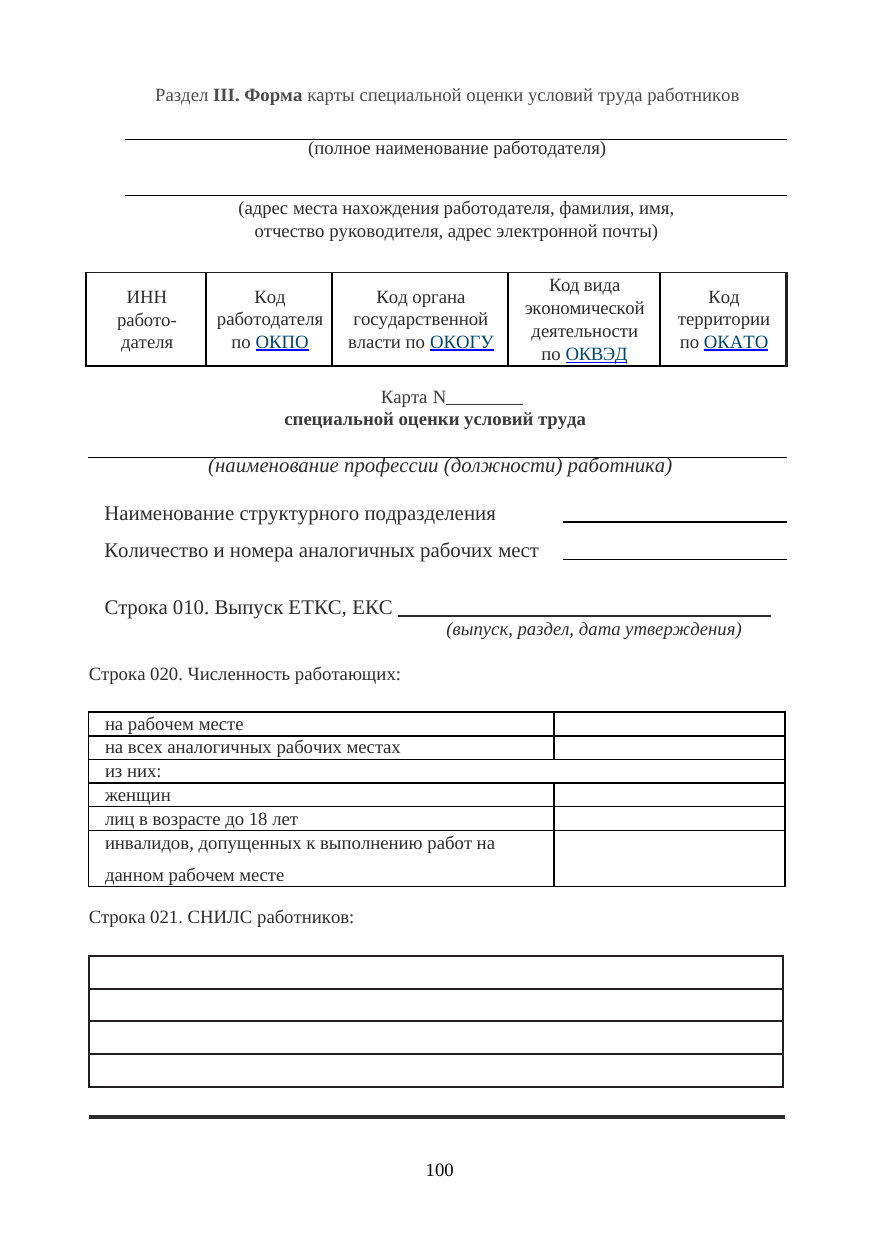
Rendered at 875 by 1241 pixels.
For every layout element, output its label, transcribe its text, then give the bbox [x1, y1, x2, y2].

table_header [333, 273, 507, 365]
text (наименование профессии (должности) работника) [204, 453, 676, 477]
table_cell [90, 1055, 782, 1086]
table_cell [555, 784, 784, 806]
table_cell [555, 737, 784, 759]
subtitle специальной оценки условий труда [284, 408, 801, 429]
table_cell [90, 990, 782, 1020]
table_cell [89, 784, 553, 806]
text Раздел III. Форма карты специальной оценки условий труда работников [155, 83, 801, 105]
text (адрес места нахождения работодателя, фамилия, имя, отчество руководителя, адрес электронной почты) [206, 191, 706, 241]
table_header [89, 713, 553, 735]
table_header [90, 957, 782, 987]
text Строка 020. Численность работающих: [88, 663, 801, 684]
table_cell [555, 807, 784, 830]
text (полное наименование работодателя) [308, 134, 801, 159]
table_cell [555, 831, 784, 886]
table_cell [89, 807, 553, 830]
text (выпуск, раздел, дата утверждения) [446, 619, 801, 640]
text Строка 010. Выпуск ЕТКС, ЕКС [75, 596, 800, 619]
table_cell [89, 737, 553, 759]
text Наименование структурного подразделения [89, 500, 801, 524]
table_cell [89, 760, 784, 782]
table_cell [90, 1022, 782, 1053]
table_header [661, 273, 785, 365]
text Количество и номера аналогичных рабочих мест [89, 538, 801, 562]
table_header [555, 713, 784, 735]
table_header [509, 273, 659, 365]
text Строка 021. СНИЛС работников: [88, 906, 801, 928]
text Карта N [102, 386, 801, 407]
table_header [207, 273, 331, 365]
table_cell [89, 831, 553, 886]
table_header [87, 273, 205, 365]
